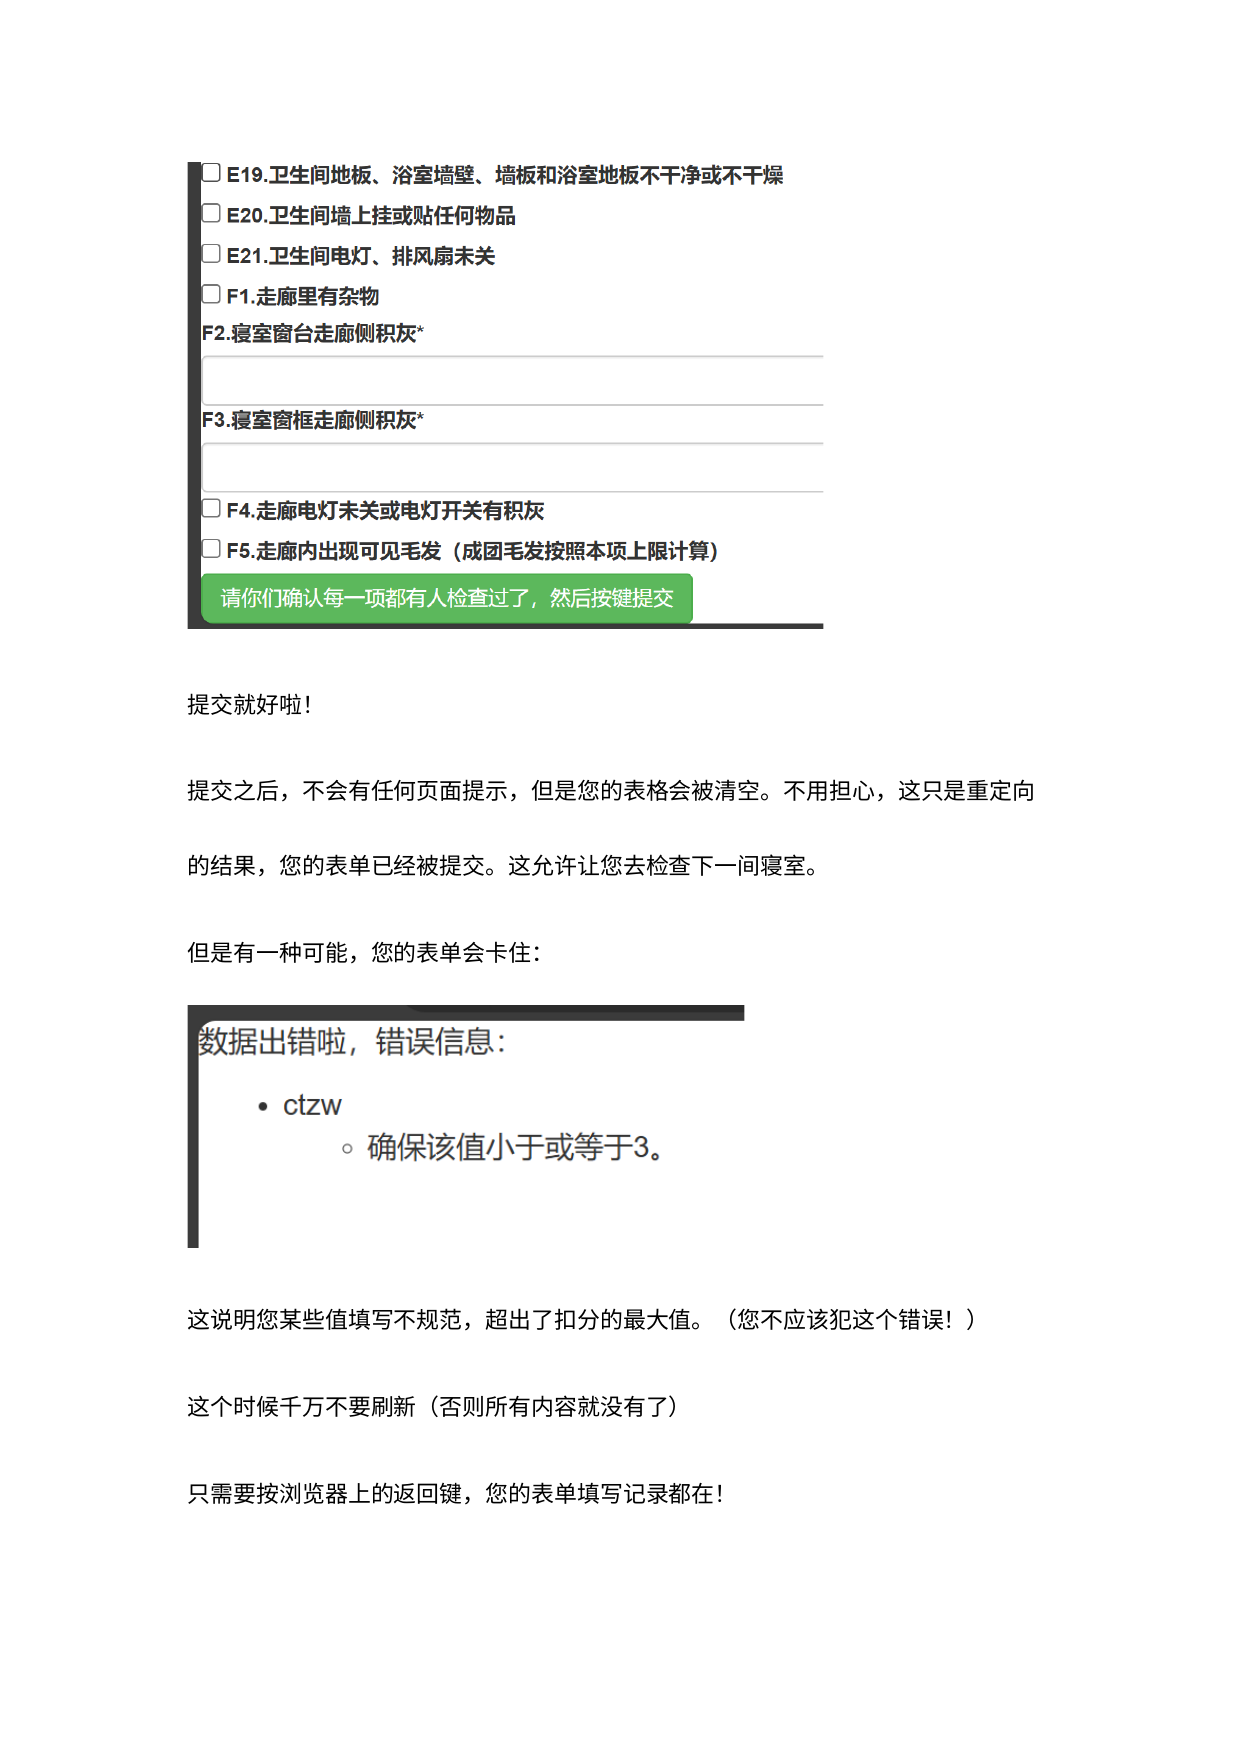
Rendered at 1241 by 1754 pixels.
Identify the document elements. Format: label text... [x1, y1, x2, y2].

text 提交就好啦！ [187, 671, 1053, 736]
text 这个时候千万不要刷新（否则所有内容就没有了） [187, 1373, 1053, 1438]
picture [187, 162, 824, 629]
picture [187, 1005, 745, 1248]
text 提交之后，不会有任何页面提示，但是您的表格会被清空。不用担心，这只是重定向的结果，您的表单已经被提交。这允许让您去检查下一间寝室。 [187, 757, 1053, 897]
text 只需要按浏览器上的返回键，您的表单填写记录都在！ [187, 1460, 1053, 1525]
text 但是有一种可能，您的表单会卡住： [187, 919, 1053, 984]
text 这说明您某些值填写不规范，超出了扣分的最大值。（您不应该犯这个错误！） [187, 1287, 1053, 1352]
